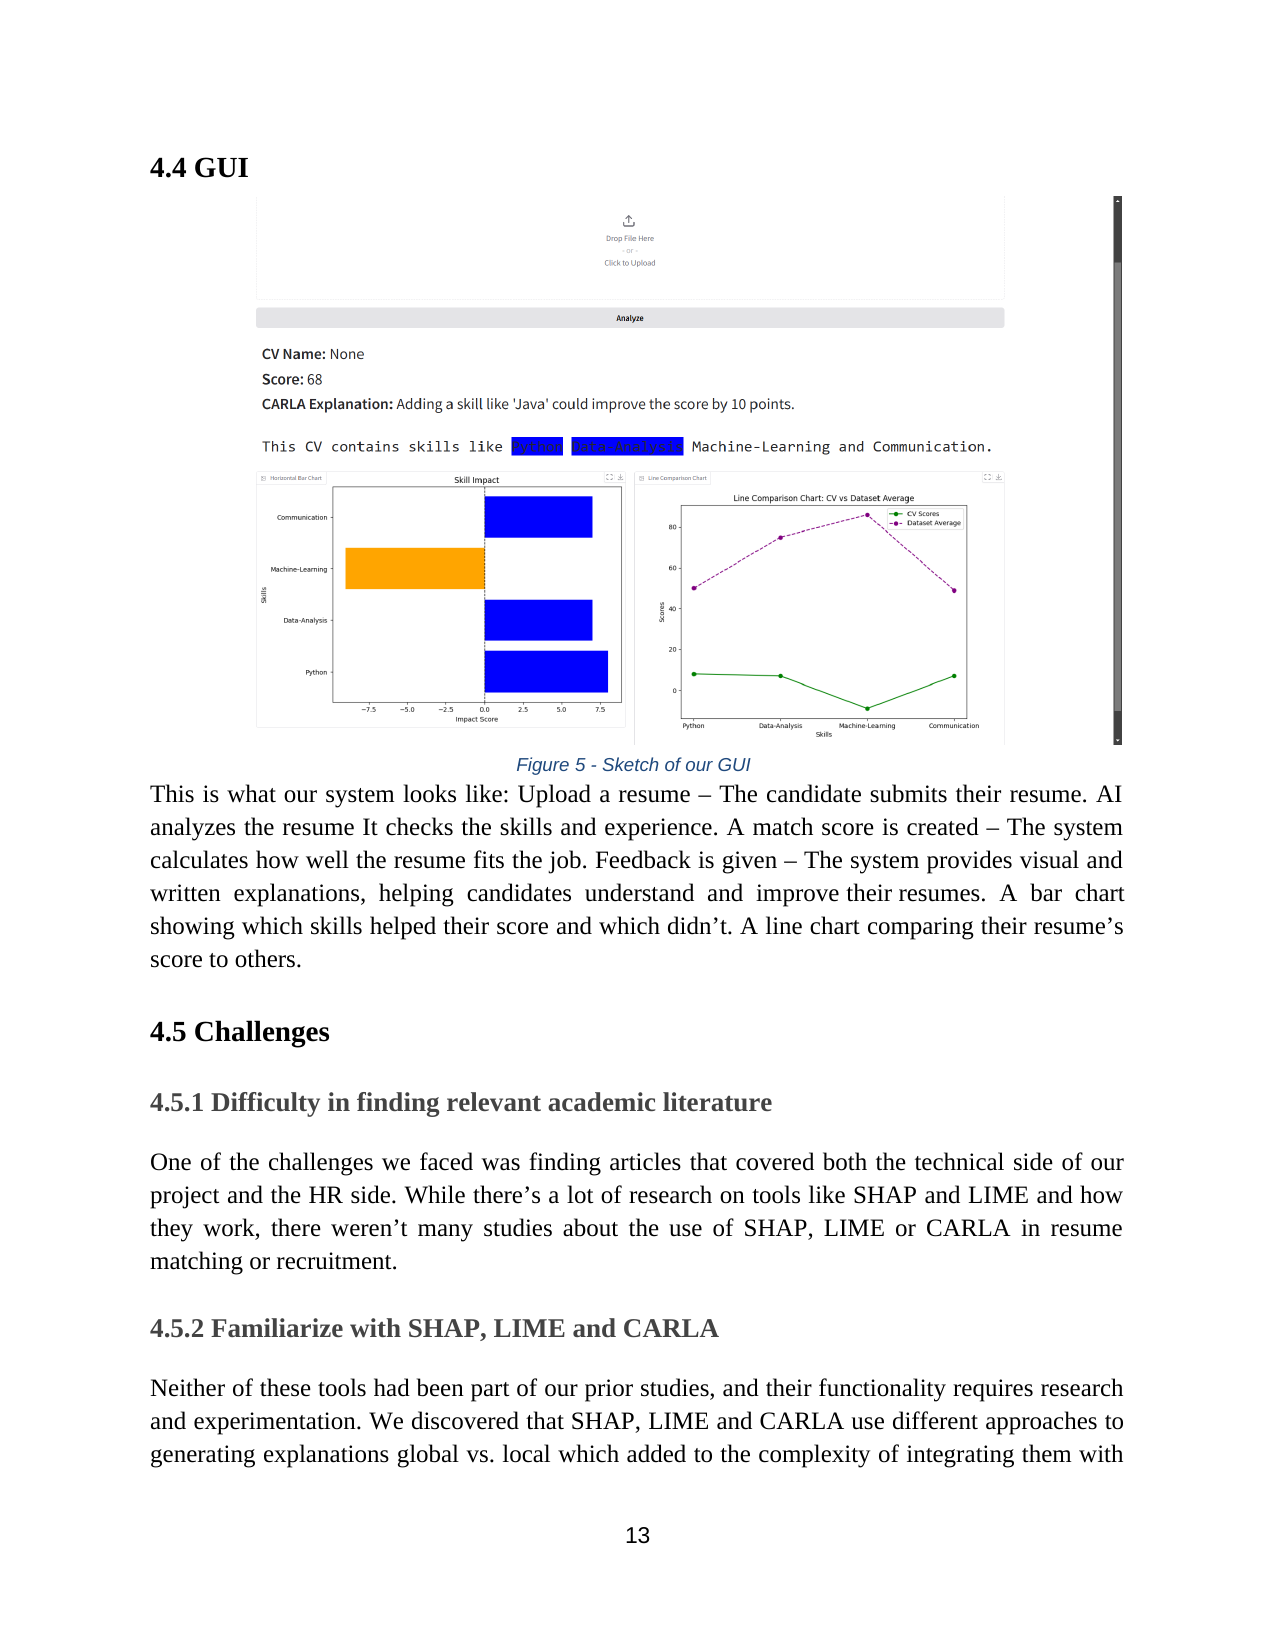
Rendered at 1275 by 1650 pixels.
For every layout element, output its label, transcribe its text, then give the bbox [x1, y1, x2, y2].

text One of the challenges we faced was finding articles that covered both the technical side of our project and the HR side. While there’s a lot of research on tools like SHAP and LIME and how they work, there weren’t many studies about the use of SHAP, LIME or CARLA in resume matching or recruitment. [150, 1147, 1125, 1275]
subtitle 4.5.2 Familiarize with SHAP, LIME and CARLA [150, 1313, 1125, 1344]
subtitle 4.4 GUI [150, 150, 1125, 183]
subtitle 4.5.1 Difficulty in finding relevant academic literature [150, 1086, 1125, 1118]
subtitle 4.5 Challenges [150, 1014, 1125, 1048]
picture [146, 196, 1122, 745]
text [150, 1373, 1125, 1468]
